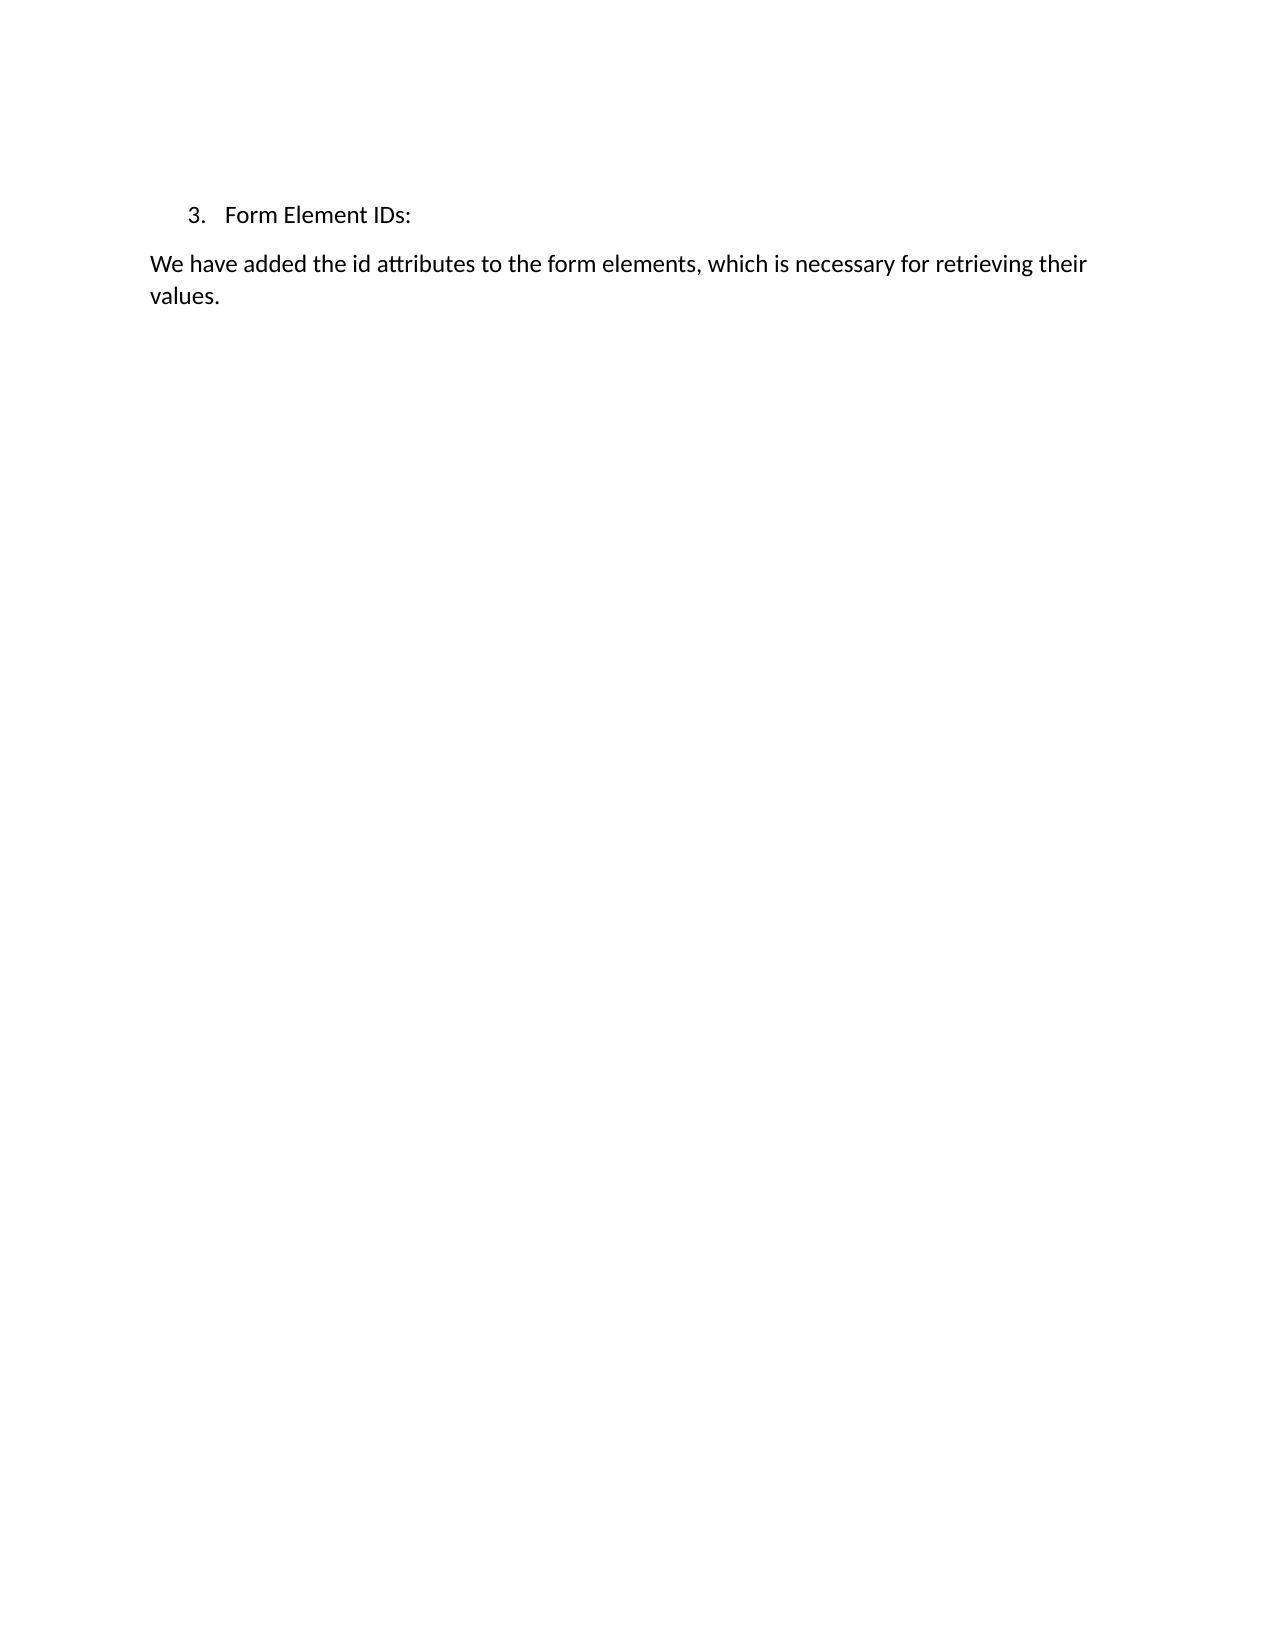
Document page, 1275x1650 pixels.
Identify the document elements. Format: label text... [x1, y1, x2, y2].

text We have added the id attributes to the form elements, which is necessary for retrieving their values. [150, 248, 1125, 311]
list Form Element IDs: [187, 199, 1125, 229]
